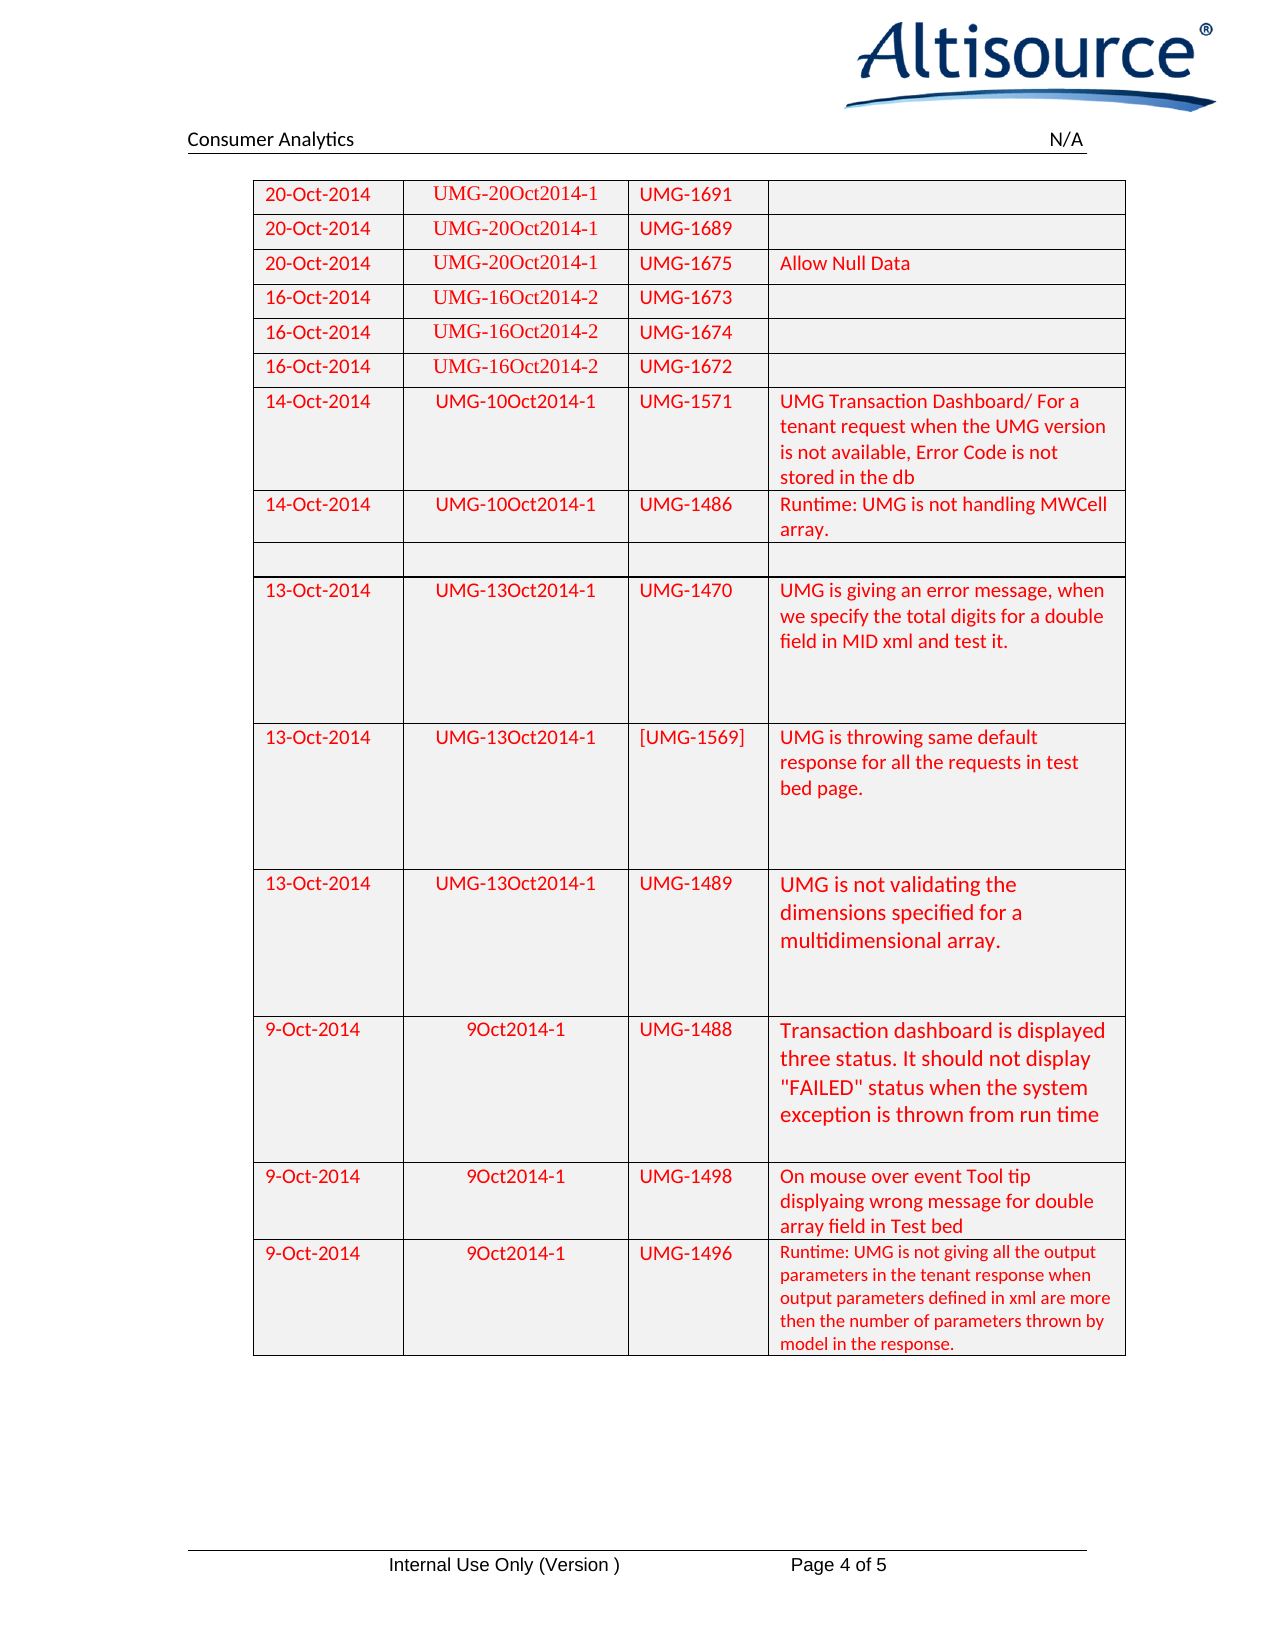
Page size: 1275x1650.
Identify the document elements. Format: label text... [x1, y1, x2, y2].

table_cell [769, 354, 1125, 387]
table_cell UMG-1675 [629, 250, 768, 283]
table_cell UMG-1498 [629, 1163, 768, 1239]
table_cell 9Oct2014-1 [404, 1017, 628, 1162]
table_cell 13-Oct-2014 [254, 870, 403, 1016]
table_cell UMG-1571 [629, 388, 768, 490]
table_cell UMG-1674 [629, 319, 768, 353]
table_cell UMG-1673 [629, 285, 768, 318]
table_cell UMG-1486 [629, 491, 768, 542]
table_cell [769, 319, 1125, 353]
table_cell UMG-20Oct2014-1 [404, 215, 628, 249]
table_cell 16-Oct-2014 [254, 354, 403, 387]
table_cell [769, 543, 1125, 576]
table_cell On mouse over event Tool tip displyaing wrong message for double array field in Test bed [769, 1163, 1125, 1239]
table_cell [404, 543, 628, 576]
table_cell [629, 543, 768, 576]
table_cell 9-Oct-2014 [254, 1163, 403, 1239]
table_cell UMG-13Oct2014-1 [404, 870, 628, 1016]
table_cell 16-Oct-2014 [254, 285, 403, 318]
table_cell UMG-13Oct2014-1 [404, 578, 628, 723]
table_cell 14-Oct-2014 [254, 388, 403, 490]
table_cell UMG-16Oct2014-2 [404, 354, 628, 387]
table_cell UMG-10Oct2014-1 [404, 388, 628, 490]
table_cell [769, 215, 1125, 249]
table_cell UMG-10Oct2014-1 [404, 491, 628, 542]
table_cell 9Oct2014-1 [404, 1163, 628, 1239]
table_cell UMG-1489 [629, 870, 768, 1016]
table_cell UMG-1488 [629, 1017, 768, 1162]
table_cell Runtime: UMG is not giving all the output parameters in the tenant response when output parameters defined in xml are more then the number of parameters thrown by model in the response. [769, 1240, 1125, 1355]
table_cell UMG-1691 [629, 181, 768, 214]
table_cell UMG-1470 [629, 578, 768, 723]
table_cell 9-Oct-2014 [254, 1240, 403, 1355]
table_cell [UMG-1569] [629, 724, 768, 869]
table_cell Allow Null Data [769, 250, 1125, 283]
table_cell UMG Transaction Dashboard/ For a tenant request when the UMG version is not available, Error Code is not stored in the db [769, 388, 1125, 490]
table_cell 13-Oct-2014 [254, 724, 403, 869]
table_cell 13-Oct-2014 [254, 578, 403, 723]
table_cell UMG-16Oct2014-2 [404, 285, 628, 318]
table_cell UMG is throwing same default response for all the requests in test bed page. [769, 724, 1125, 869]
table_cell Transaction dashboard is displayed three status. It should not display "FAILED" status when the system exception is thrown from run time [769, 1017, 1125, 1162]
table_cell 20-Oct-2014 [254, 215, 403, 249]
table_cell Runtime: UMG is not handling MWCell array. [769, 491, 1125, 542]
table_cell UMG-20Oct2014-1 [404, 181, 628, 214]
table_cell [769, 181, 1125, 214]
table_cell UMG-20Oct2014-1 [404, 250, 628, 283]
table_cell UMG is giving an error message, when we specify the total digits for a double field in MID xml and test it. [769, 578, 1125, 723]
table_cell 20-Oct-2014 [254, 250, 403, 283]
table_cell UMG-1689 [629, 215, 768, 249]
table_cell 14-Oct-2014 [254, 491, 403, 542]
table_cell 9Oct2014-1 [404, 1240, 628, 1355]
table_cell 16-Oct-2014 [254, 319, 403, 353]
table_cell [254, 543, 403, 576]
table_cell UMG-1672 [629, 354, 768, 387]
table_cell 9-Oct-2014 [254, 1017, 403, 1162]
picture [843, 13, 1217, 117]
table_cell UMG-16Oct2014-2 [404, 319, 628, 353]
table_cell UMG-1496 [629, 1240, 768, 1355]
table_cell UMG-13Oct2014-1 [404, 724, 628, 869]
table_cell [769, 285, 1125, 318]
table_cell 20-Oct-2014 [254, 181, 403, 214]
table_cell UMG is not validating the dimensions specified for a multidimensional array. [769, 870, 1125, 1016]
